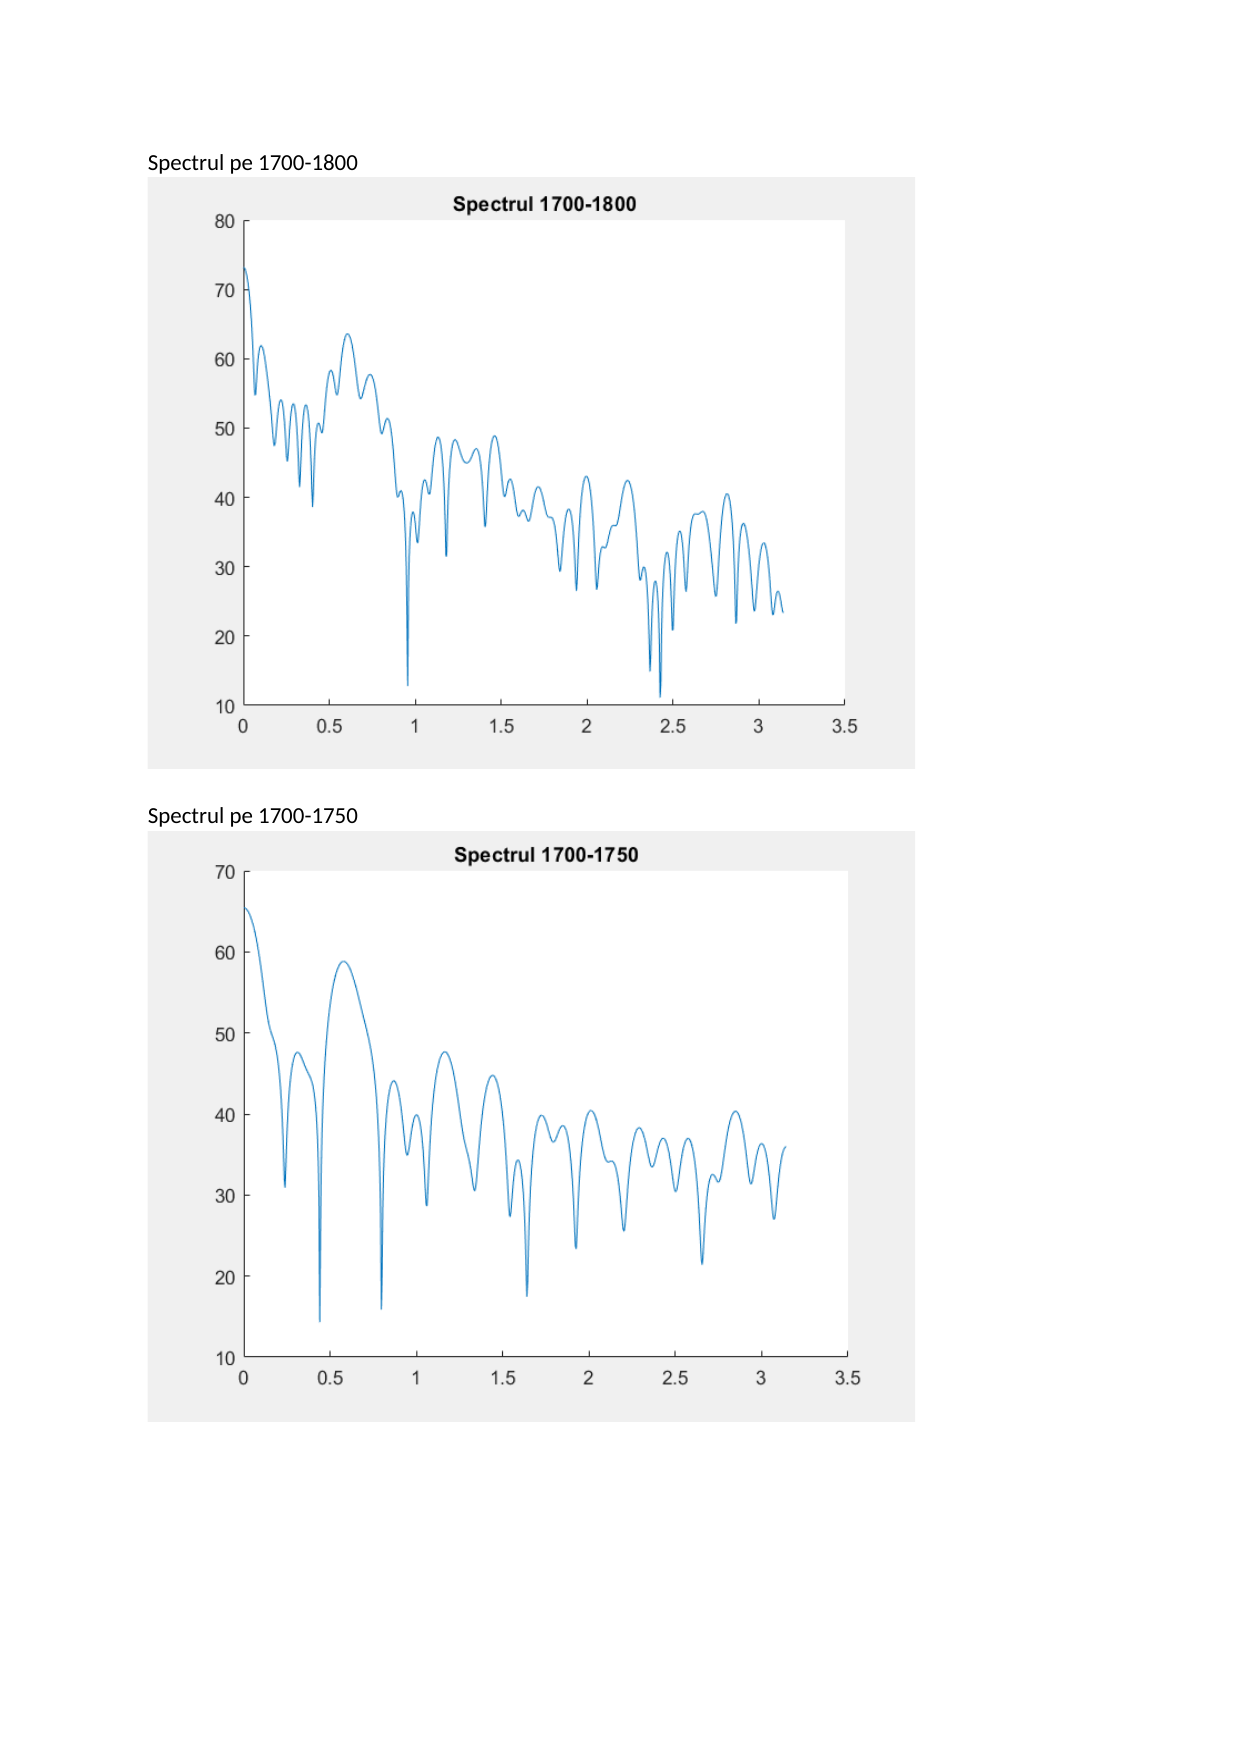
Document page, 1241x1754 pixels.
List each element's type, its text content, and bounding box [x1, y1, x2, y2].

text Spectrul pe 1700-1800 [148, 148, 1093, 176]
picture [147, 831, 916, 1422]
text Spectrul pe 1700-1750 [148, 801, 1093, 829]
picture [147, 177, 916, 769]
